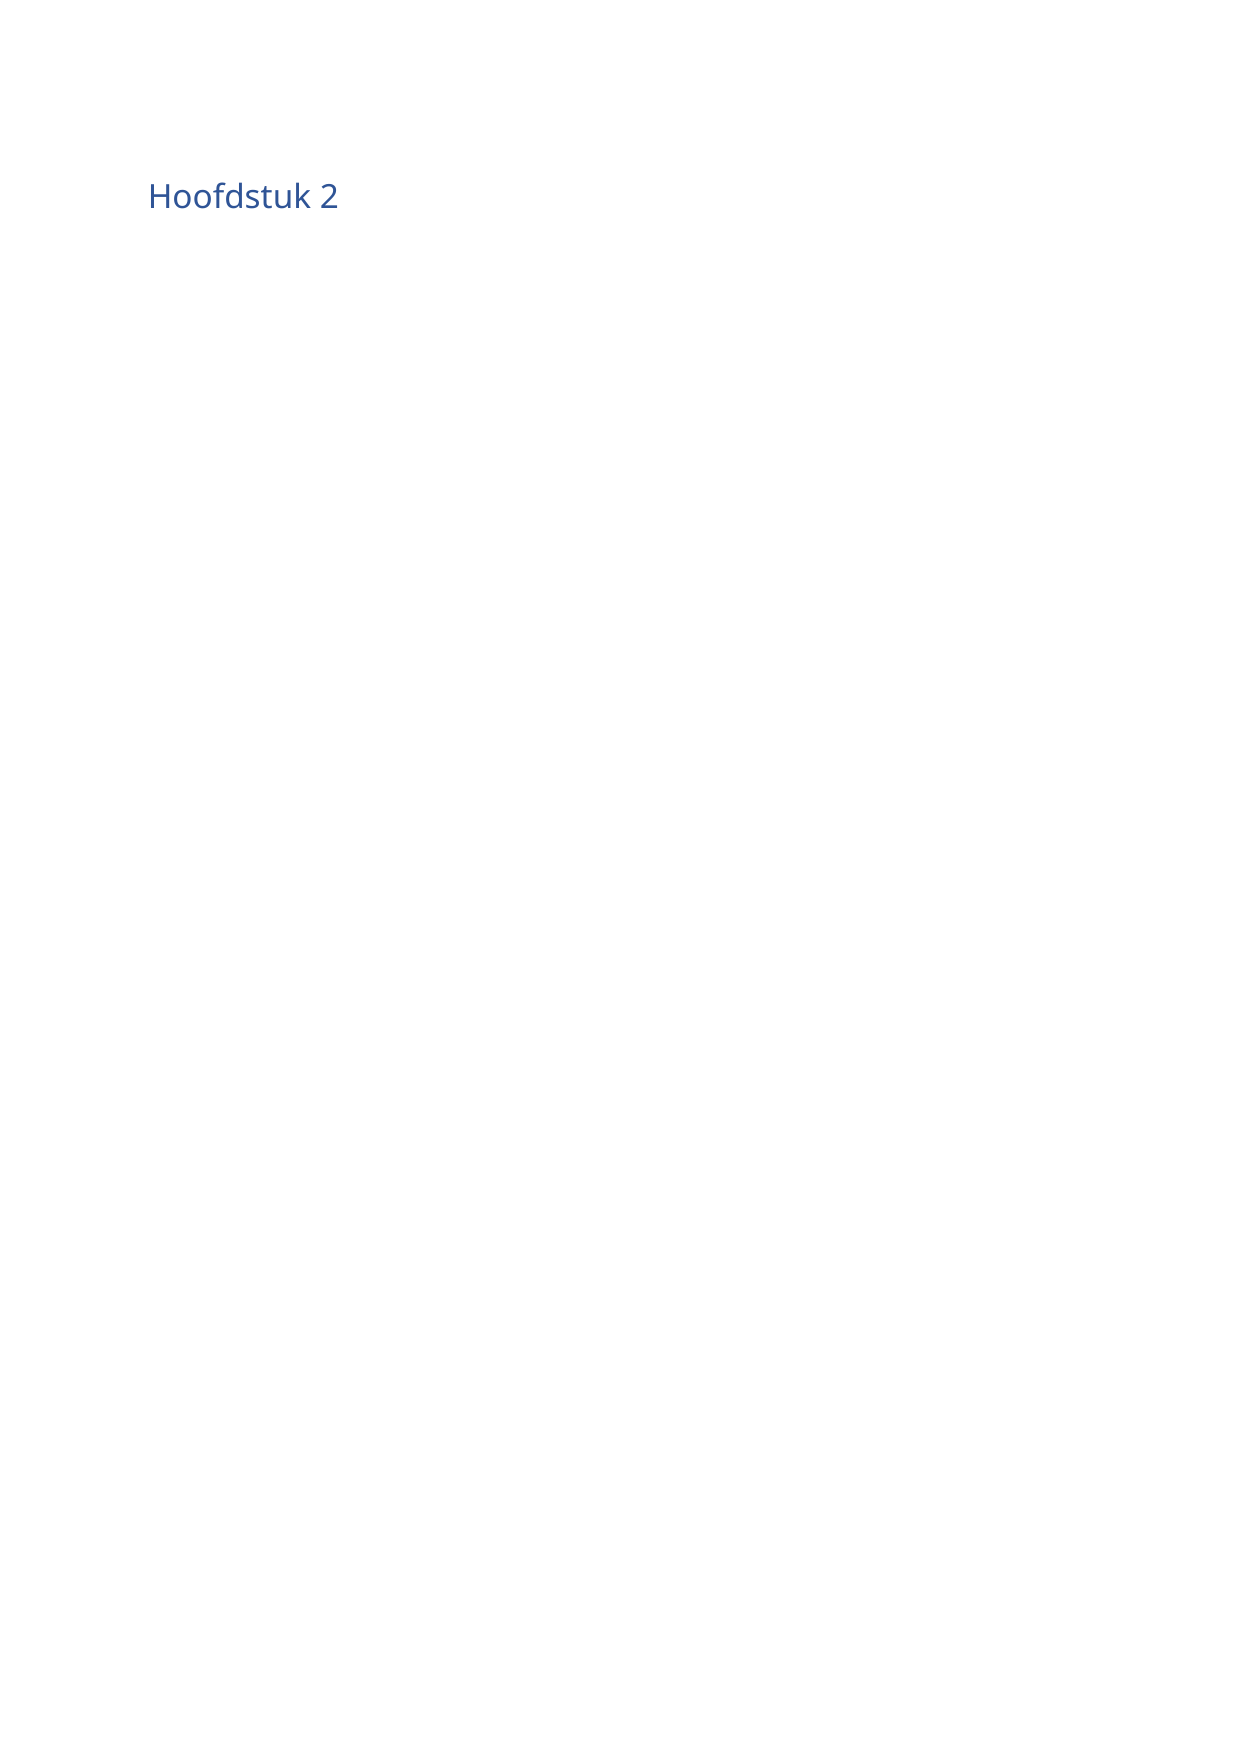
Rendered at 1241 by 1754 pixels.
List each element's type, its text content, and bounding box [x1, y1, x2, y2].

subtitle Hoofdstuk 2 [148, 173, 1093, 218]
